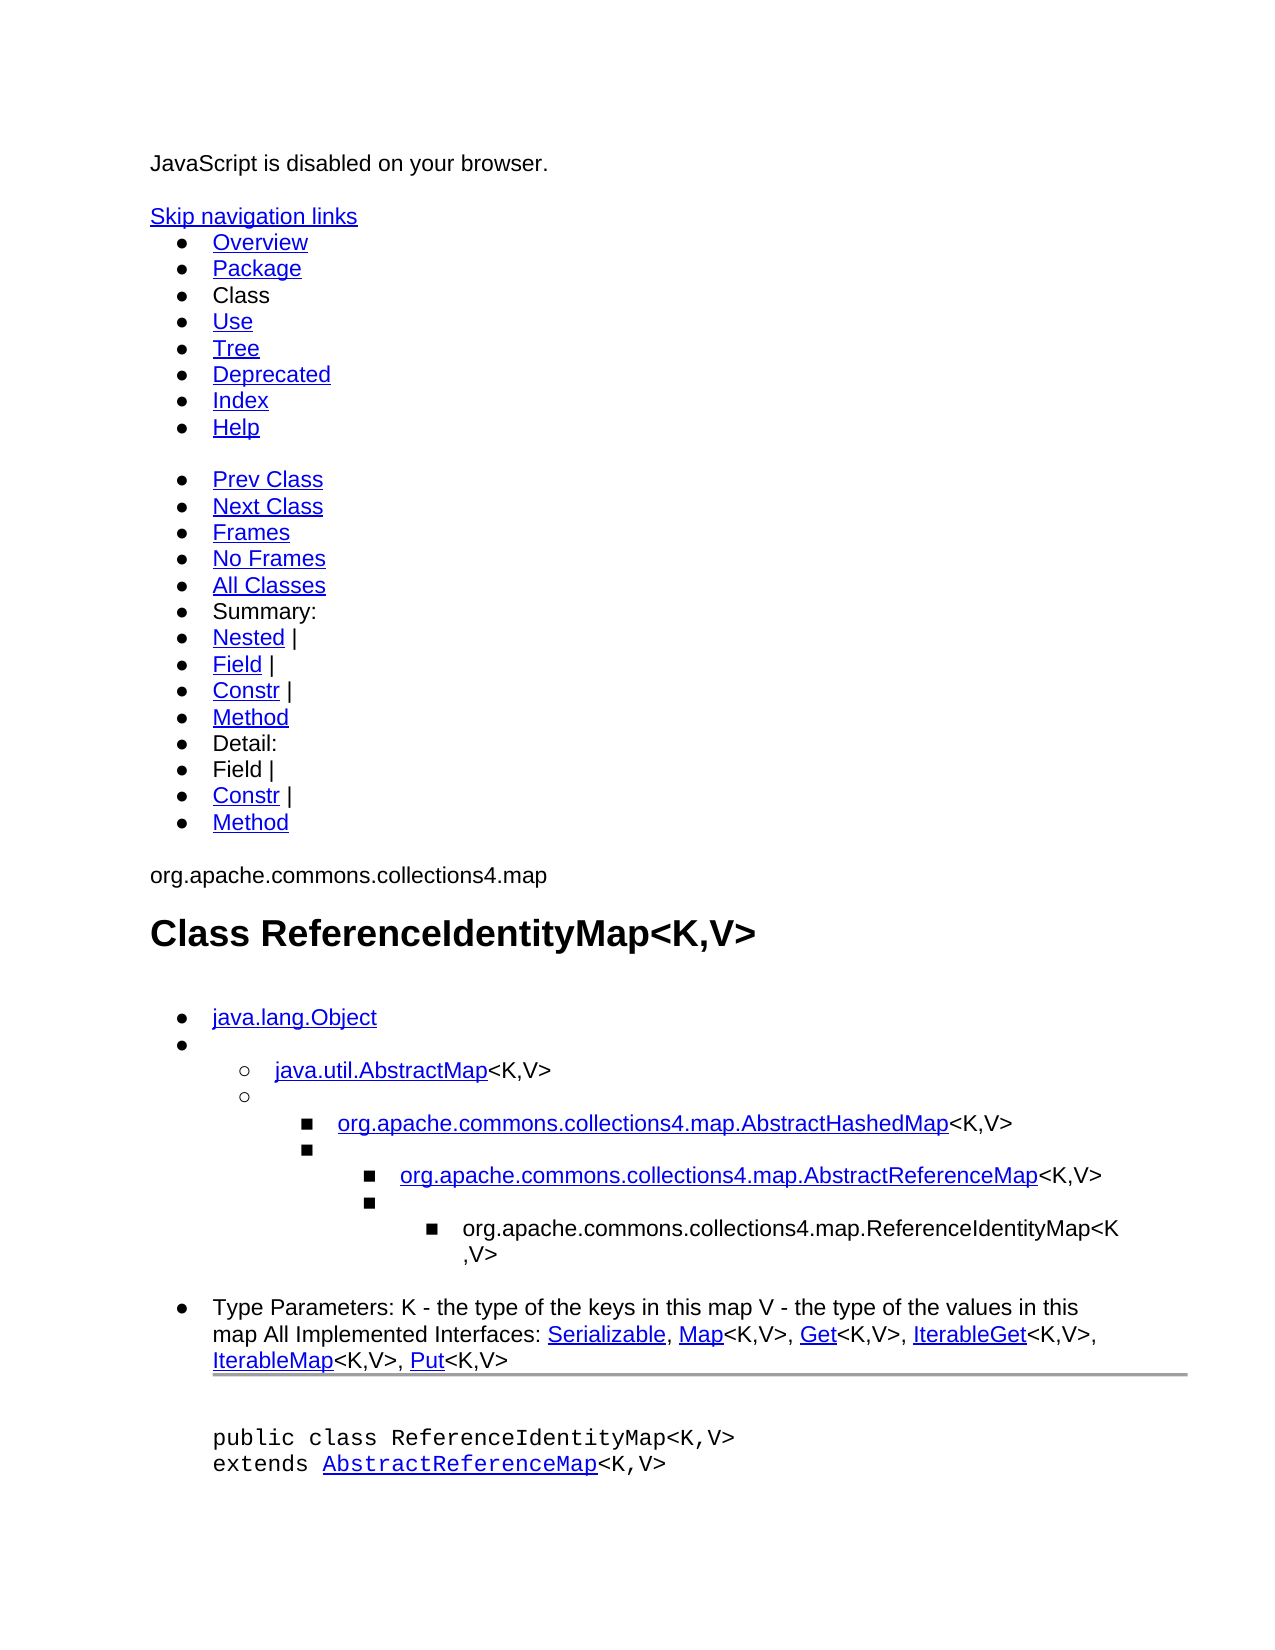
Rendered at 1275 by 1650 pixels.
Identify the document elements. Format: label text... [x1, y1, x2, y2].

list Method [175, 809, 1125, 835]
list Help [175, 413, 1125, 440]
list Class [175, 282, 1125, 308]
list Overview [175, 229, 1125, 255]
text JavaScript is disabled on your browser. [150, 150, 1125, 176]
list Use [175, 308, 1125, 334]
text org.apache.commons.collections4.map [150, 862, 1125, 888]
list Method [175, 703, 1125, 730]
list java.util.AbstractMap<K,V> [237, 1057, 1125, 1083]
list Nested | [175, 624, 1125, 651]
list Constr | [175, 677, 1125, 703]
list Frames [175, 519, 1125, 545]
list Summary: [175, 598, 1125, 624]
subtitle Class ReferenceIdentityMap<K,V> [150, 911, 1125, 954]
list org.apache.commons.collections4.map.AbstractReferenceMap<K,V> [362, 1162, 1125, 1189]
list Package [175, 255, 1125, 282]
list org.apache.commons.collections4.map.ReferenceIdentityMap<K,V> [425, 1215, 1125, 1268]
list No Frames [175, 545, 1125, 572]
list Field | [175, 756, 1125, 782]
list All Classes [175, 572, 1125, 598]
list org.apache.commons.collections4.map.AbstractHashedMap<K,V> [300, 1110, 1125, 1136]
list Tree [175, 334, 1125, 361]
list Next Class [175, 493, 1125, 519]
list Deprecated [175, 361, 1125, 387]
list Index [175, 387, 1125, 413]
list Constr | [175, 782, 1125, 809]
list Prev Class [175, 466, 1125, 493]
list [175, 1294, 1125, 1478]
list Detail: [175, 730, 1125, 756]
list Field | [175, 651, 1125, 677]
text Skip navigation links [150, 203, 1125, 229]
list java.lang.Object [175, 1004, 1125, 1031]
